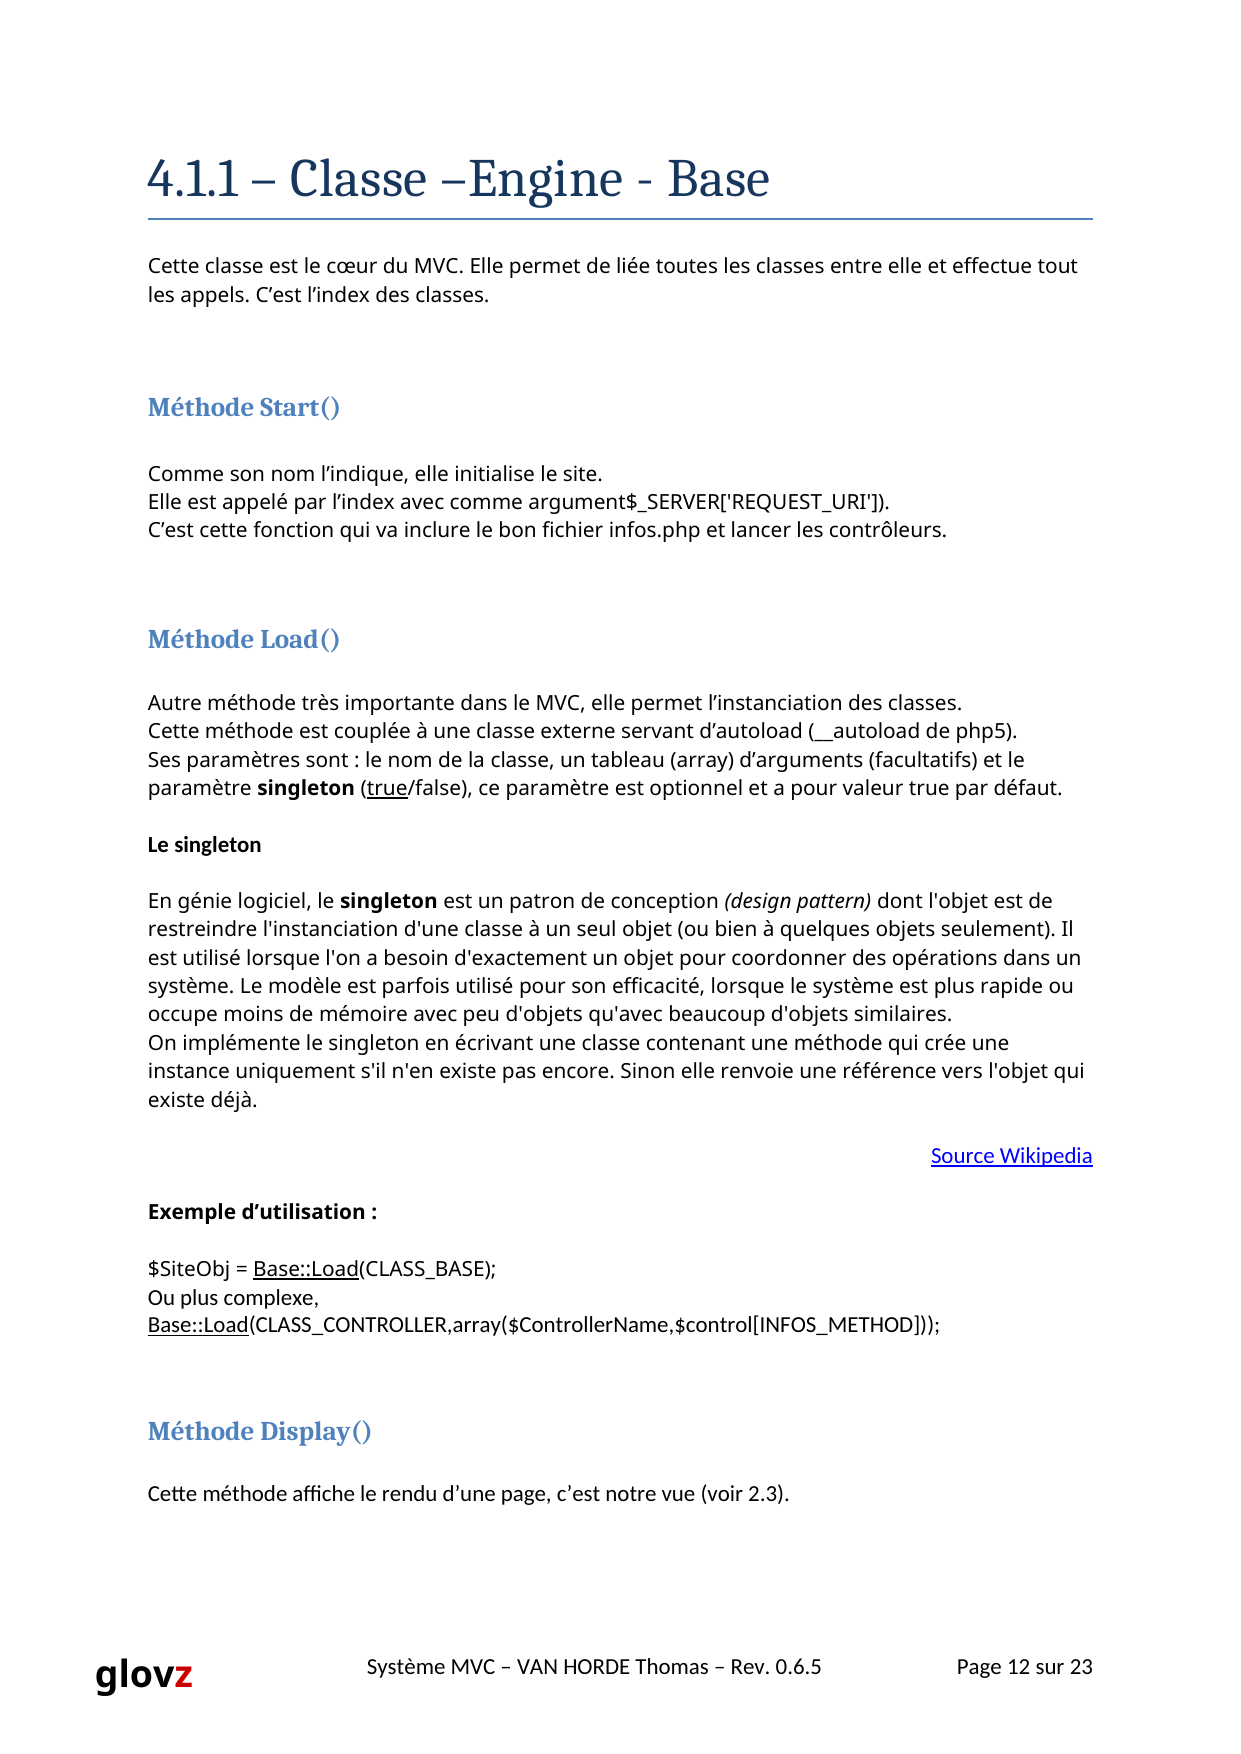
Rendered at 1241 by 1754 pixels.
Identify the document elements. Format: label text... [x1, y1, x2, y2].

text Source Wikipedia [148, 1141, 1093, 1169]
text Exemple d’utilisation : [148, 1197, 1093, 1226]
text Le singleton [148, 830, 1093, 858]
text $SiteObj = Base::Load(CLASS_BASE); [148, 1254, 1093, 1283]
text Ou plus complexe, [148, 1283, 1093, 1311]
text Cette classe est le cœur du MVC. Elle permet de liée toutes les classes entre elle et effectue tout les appels. C’est l’index des classes. [148, 252, 1093, 308]
text En génie logiciel, le singleton est un patron de conception (design pattern) dont l'objet est de restreindre l'instanciation d'une classe à un seul objet (ou bien à quelques objets seulement). Il est utilisé lorsque l'on a besoin d'exactement un objet pour coordonner des opérations dans un système. Le modèle est parfois utilisé pour son efficacité, lorsque le système est plus rapide ou occupe moins de mémoire avec peu d'objets qu'avec beaucoup d'objets similaires. [148, 886, 1093, 1028]
text On implémente le singleton en écrivant une classe contenant une méthode qui crée une instance uniquement s'il n'en existe pas encore. Sinon elle renvoie une référence vers l'objet qui existe déjà. [148, 1028, 1093, 1113]
text C’est cette fonction qui va inclure le bon fichier infos.php et lancer les contrôleurs. [148, 516, 1093, 544]
text Cette méthode affiche le rendu d’une page, c’est notre vue (voir 2.3). [148, 1479, 1093, 1507]
text Autre méthode très importante dans le MVC, elle permet l’instanciation des classes. [148, 688, 1093, 716]
subtitle Méthode Load() [148, 624, 1093, 655]
title 4.1.1 – Classe –Engine - Base [148, 148, 1093, 218]
text Elle est appelé par l’index avec comme argument$_SERVER['REQUEST_URI']). [148, 487, 1093, 516]
text Comme son nom l’indique, elle initialise le site. [148, 459, 1093, 487]
text Base::Load(CLASS_CONTROLLER,array($ControllerName,$control[INFOS_METHOD])); [148, 1311, 1093, 1339]
subtitle Méthode Display() [148, 1416, 1093, 1447]
text Ses paramètres sont : le nom de la classe, un tableau (array) d’arguments (facultatifs) et le paramètre singleton (true/false), ce paramètre est optionnel et a pour valeur true par défaut. [148, 745, 1093, 802]
text Cette méthode est couplée à une classe externe servant d’autoload (__autoload de php5). [148, 716, 1093, 745]
subtitle Méthode Start() [148, 392, 1093, 423]
